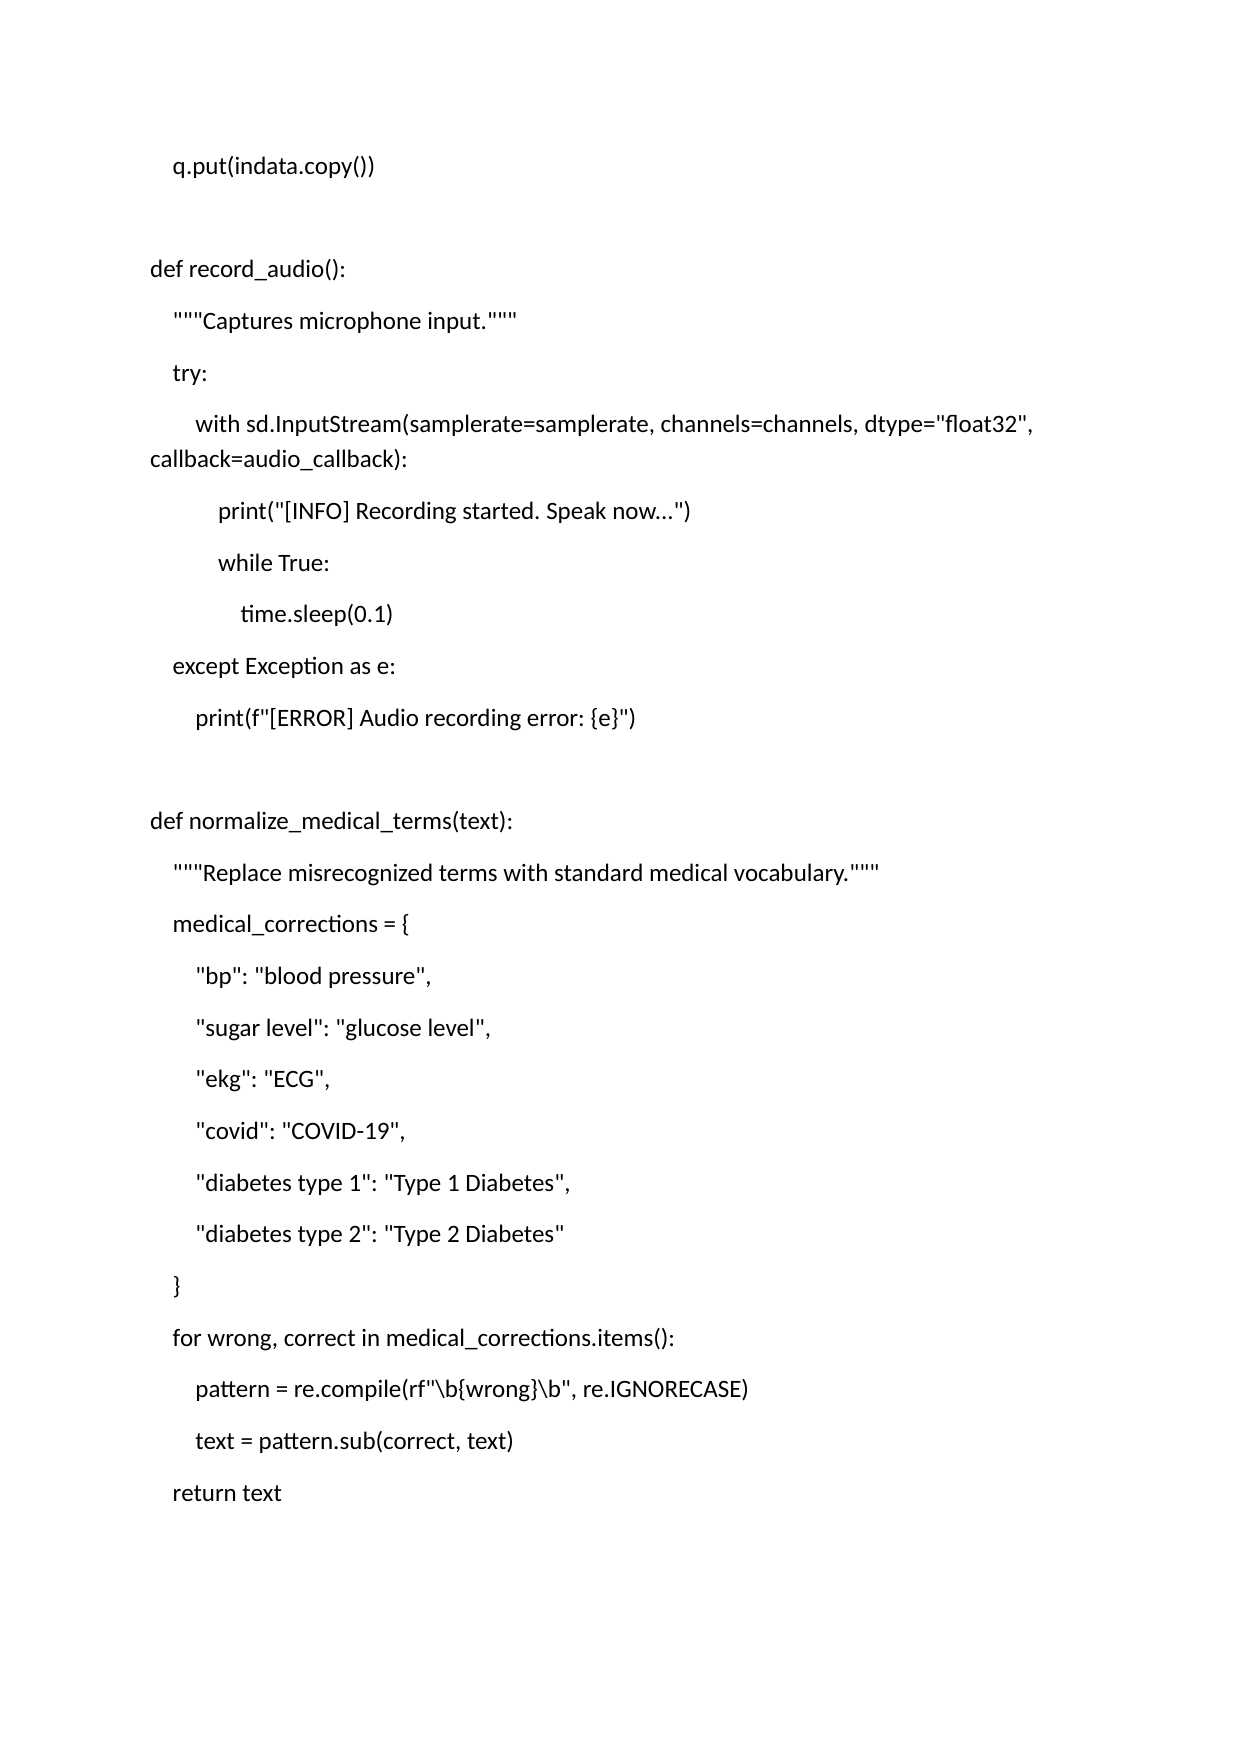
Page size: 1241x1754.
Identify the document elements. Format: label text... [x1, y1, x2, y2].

text """Captures microphone input.""" [150, 305, 1090, 336]
text "diabetes type 2": "Type 2 Diabetes" [150, 1218, 1090, 1249]
text pattern = re.compile(rf"\b{wrong}\b", re.IGNORECASE) [150, 1373, 1090, 1404]
text print("[INFO] Recording started. Speak now...") [150, 495, 1090, 526]
text with sd.InputStream(samplerate=samplerate, channels=channels, dtype="float32", callback=audio_callback): [150, 408, 1090, 474]
text time.sleep(0.1) [150, 598, 1090, 629]
text try: [150, 357, 1090, 387]
text "sugar level": "glucose level", [150, 1012, 1090, 1042]
text text = pattern.sub(correct, text) [150, 1425, 1090, 1456]
text def normalize_medical_terms(text): [150, 805, 1090, 836]
text for wrong, correct in medical_corrections.items(): [150, 1322, 1090, 1352]
text while True: [150, 547, 1090, 577]
text print(f"[ERROR] Audio recording error: {e}") [150, 702, 1090, 732]
text "diabetes type 1": "Type 1 Diabetes", [150, 1167, 1090, 1197]
text "covid": "COVID-19", [150, 1115, 1090, 1146]
text medical_corrections = { [150, 908, 1090, 939]
text """Replace misrecognized terms with standard medical vocabulary.""" [150, 857, 1090, 887]
text "bp": "blood pressure", [150, 960, 1090, 991]
text } [150, 1270, 1090, 1301]
text "ekg": "ECG", [150, 1063, 1090, 1094]
text q.put(indata.copy()) [150, 150, 1090, 181]
text except Exception as e: [150, 650, 1090, 681]
text def record_audio(): [150, 253, 1090, 284]
text return text [150, 1477, 1090, 1507]
